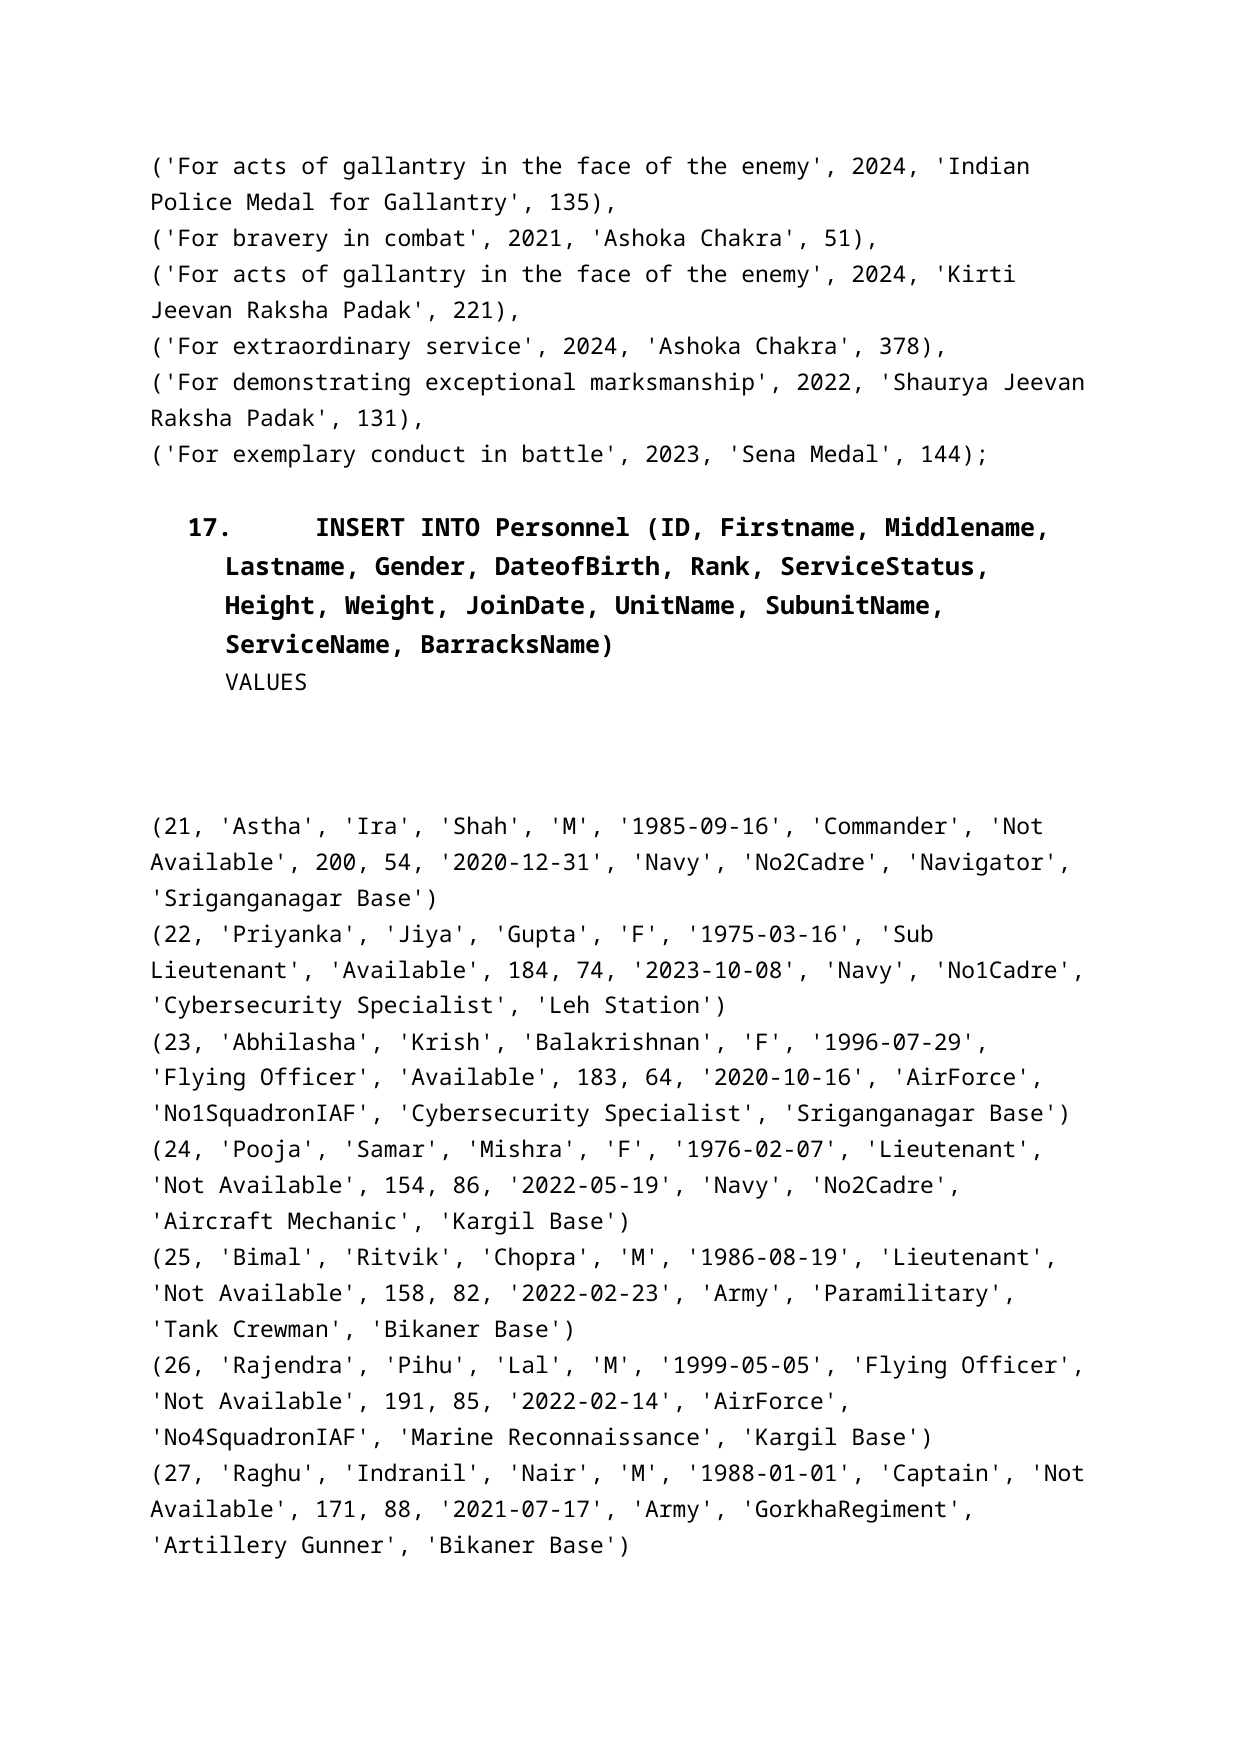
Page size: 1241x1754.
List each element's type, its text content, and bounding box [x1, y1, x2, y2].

text ('For bravery in combat', 2021, 'Ashoka Chakra', 51), [150, 222, 1090, 253]
text ('For acts of gallantry in the face of the enemy', 2024, 'Kirti Jeevan Raksha Padak', 221), [150, 258, 1090, 325]
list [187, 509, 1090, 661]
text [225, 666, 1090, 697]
text ('For extraordinary service', 2024, 'Ashoka Chakra', 378), [150, 330, 1090, 361]
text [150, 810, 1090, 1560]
text ('For acts of gallantry in the face of the enemy', 2024, 'Indian Police Medal for Gallantry', 135), [150, 150, 1090, 217]
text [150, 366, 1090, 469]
